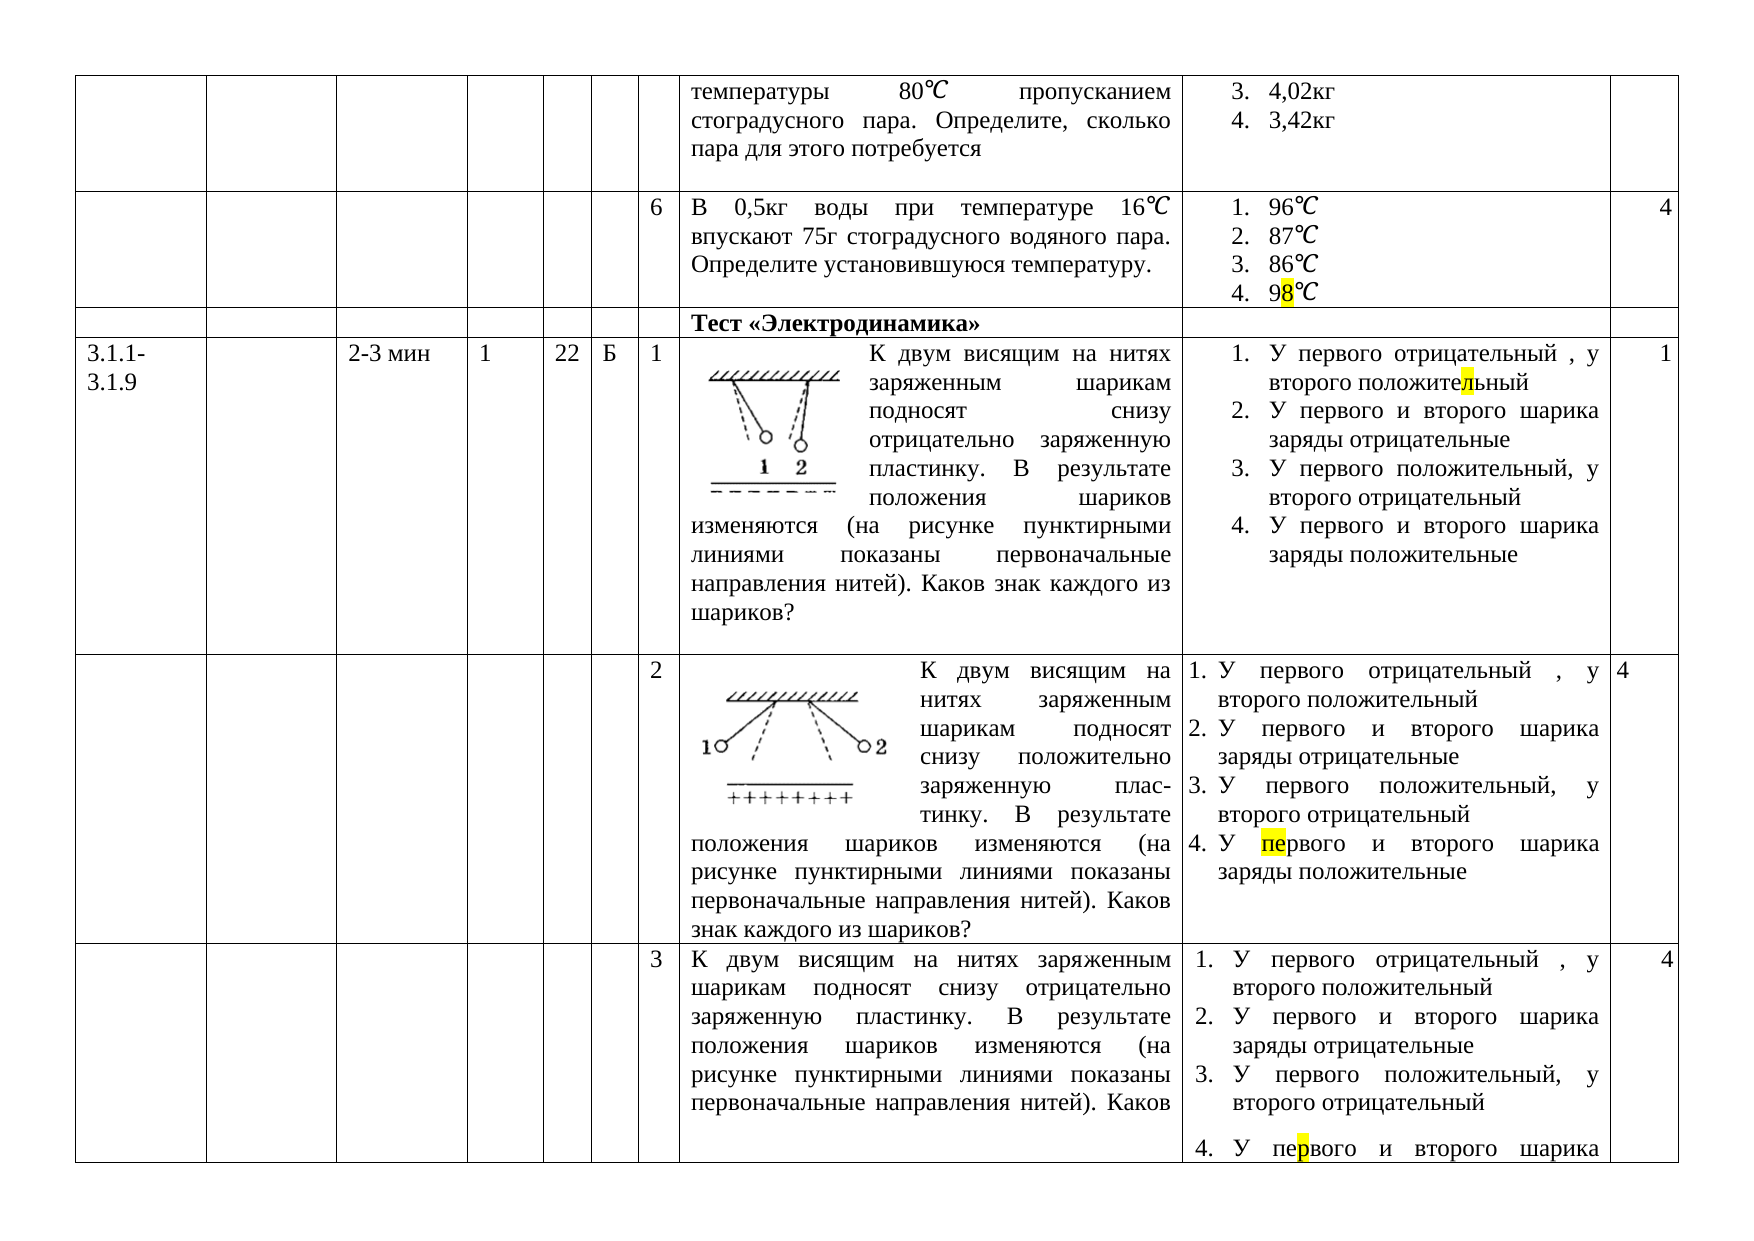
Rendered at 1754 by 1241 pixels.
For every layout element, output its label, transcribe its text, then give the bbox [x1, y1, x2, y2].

table_cell [468, 655, 543, 943]
table_cell 3.1.1- 3.1.9 [76, 338, 206, 654]
table_cell [207, 308, 336, 337]
table_cell 1 [639, 338, 679, 654]
table_cell К двум висящим на нитях заряженным шарикам подносят снизу положительно заряженную пластинку. В результате положения шариков изменяются (на рисунке пунктирными линиями показаны первоначальные направления нитей). Каков знак каждого из шариков? [680, 655, 1182, 943]
table_cell [468, 76, 543, 191]
table_cell 1 [1611, 338, 1678, 654]
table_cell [1183, 944, 1610, 1162]
table_cell [337, 655, 467, 943]
table_cell [337, 192, 467, 307]
table_cell [544, 76, 591, 191]
table_cell Б [592, 338, 638, 654]
table_cell [207, 338, 336, 654]
table_cell 96 87 86 98 [1183, 192, 1610, 307]
table_cell [207, 76, 336, 191]
table_cell [592, 944, 638, 1162]
table_cell [207, 192, 336, 307]
table_cell [1611, 308, 1678, 337]
table_cell [76, 308, 206, 337]
table_cell [468, 308, 543, 337]
table_cell 3 [639, 944, 679, 1162]
table_cell [639, 308, 679, 337]
table_cell [337, 76, 467, 191]
table_cell 2 [639, 655, 679, 943]
table_cell 4 [1611, 655, 1678, 943]
table_cell [76, 192, 206, 307]
table_cell 1 [468, 338, 543, 654]
table_cell 1 [1611, 76, 1678, 191]
table_cell [544, 192, 591, 307]
table_cell [592, 192, 638, 307]
table_cell [337, 308, 467, 337]
table_cell 22 [544, 338, 591, 654]
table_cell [1183, 76, 1610, 191]
table_cell [468, 944, 543, 1162]
table_cell В 0,5кг воды при температуре 16 впускают 75г стоградусного водяного пара. Определите установившуюся температуру. [680, 192, 1182, 307]
table_cell [337, 944, 467, 1162]
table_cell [680, 76, 1182, 191]
table_cell [207, 655, 336, 943]
table_cell 1. У первого отрицательный , у второго положительный 2. У первого и второго шарика заряды отрицательные 3. У первого положительный, у второго отрицательный 4. У первого и второго шарика заряды положительные [1183, 655, 1610, 943]
table_cell 5 [639, 76, 679, 191]
table_cell [544, 308, 591, 337]
table_cell 2-3 мин [337, 338, 467, 654]
table_cell Тест «Электродинамика» [680, 308, 1182, 337]
table_cell [468, 192, 543, 307]
table_cell [592, 76, 638, 191]
table_cell [76, 944, 206, 1162]
table_cell [76, 655, 206, 943]
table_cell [680, 944, 1182, 1162]
table_cell [592, 655, 638, 943]
table_cell [207, 944, 336, 1162]
picture [687, 357, 850, 496]
table_cell [544, 655, 591, 943]
picture [688, 663, 901, 805]
table_cell 6 [639, 192, 679, 307]
table_cell 4 [1611, 192, 1678, 307]
table_cell [1183, 308, 1610, 337]
table_cell [544, 944, 591, 1162]
table_cell [76, 76, 206, 191]
table_cell [592, 308, 638, 337]
table_cell 4 [1611, 944, 1678, 1162]
